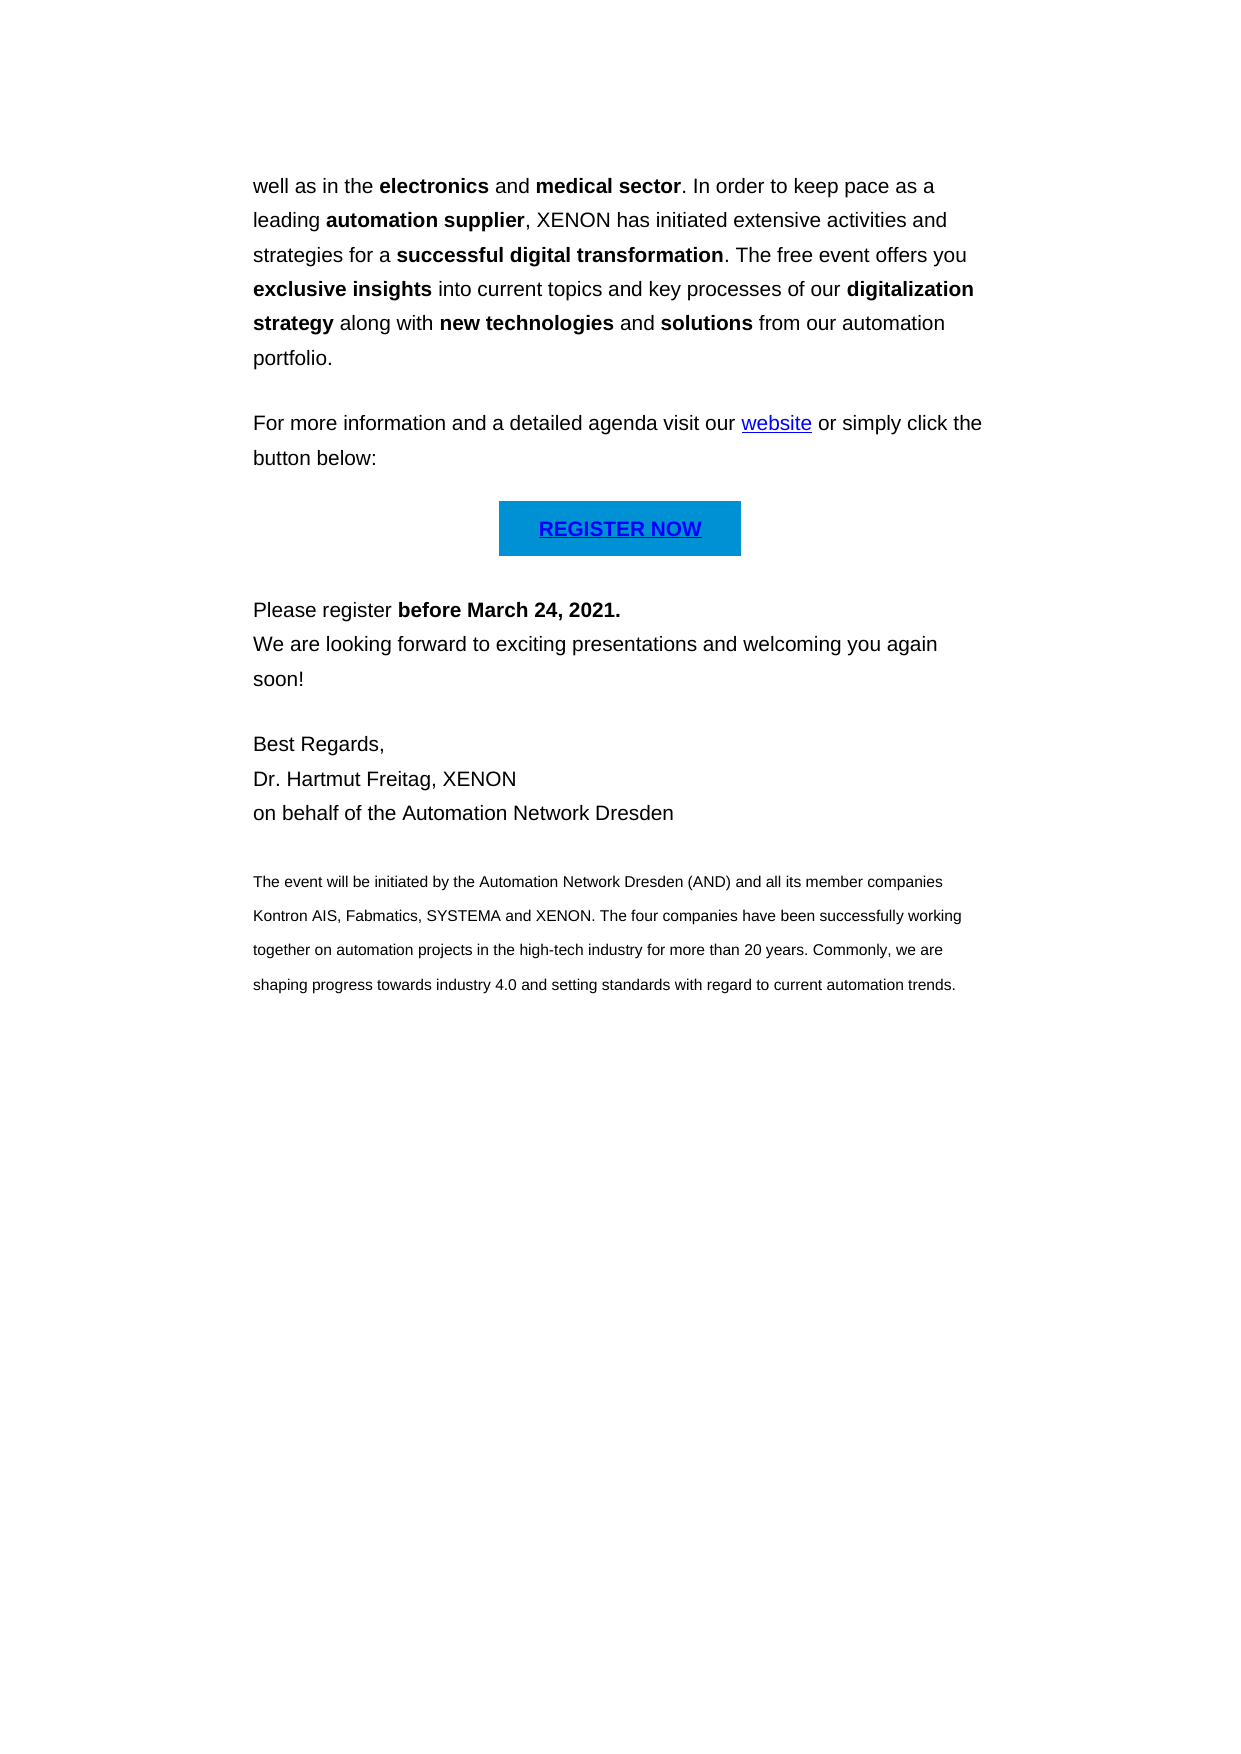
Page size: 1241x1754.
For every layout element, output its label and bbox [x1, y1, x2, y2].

table_cell [151, 148, 1089, 1009]
